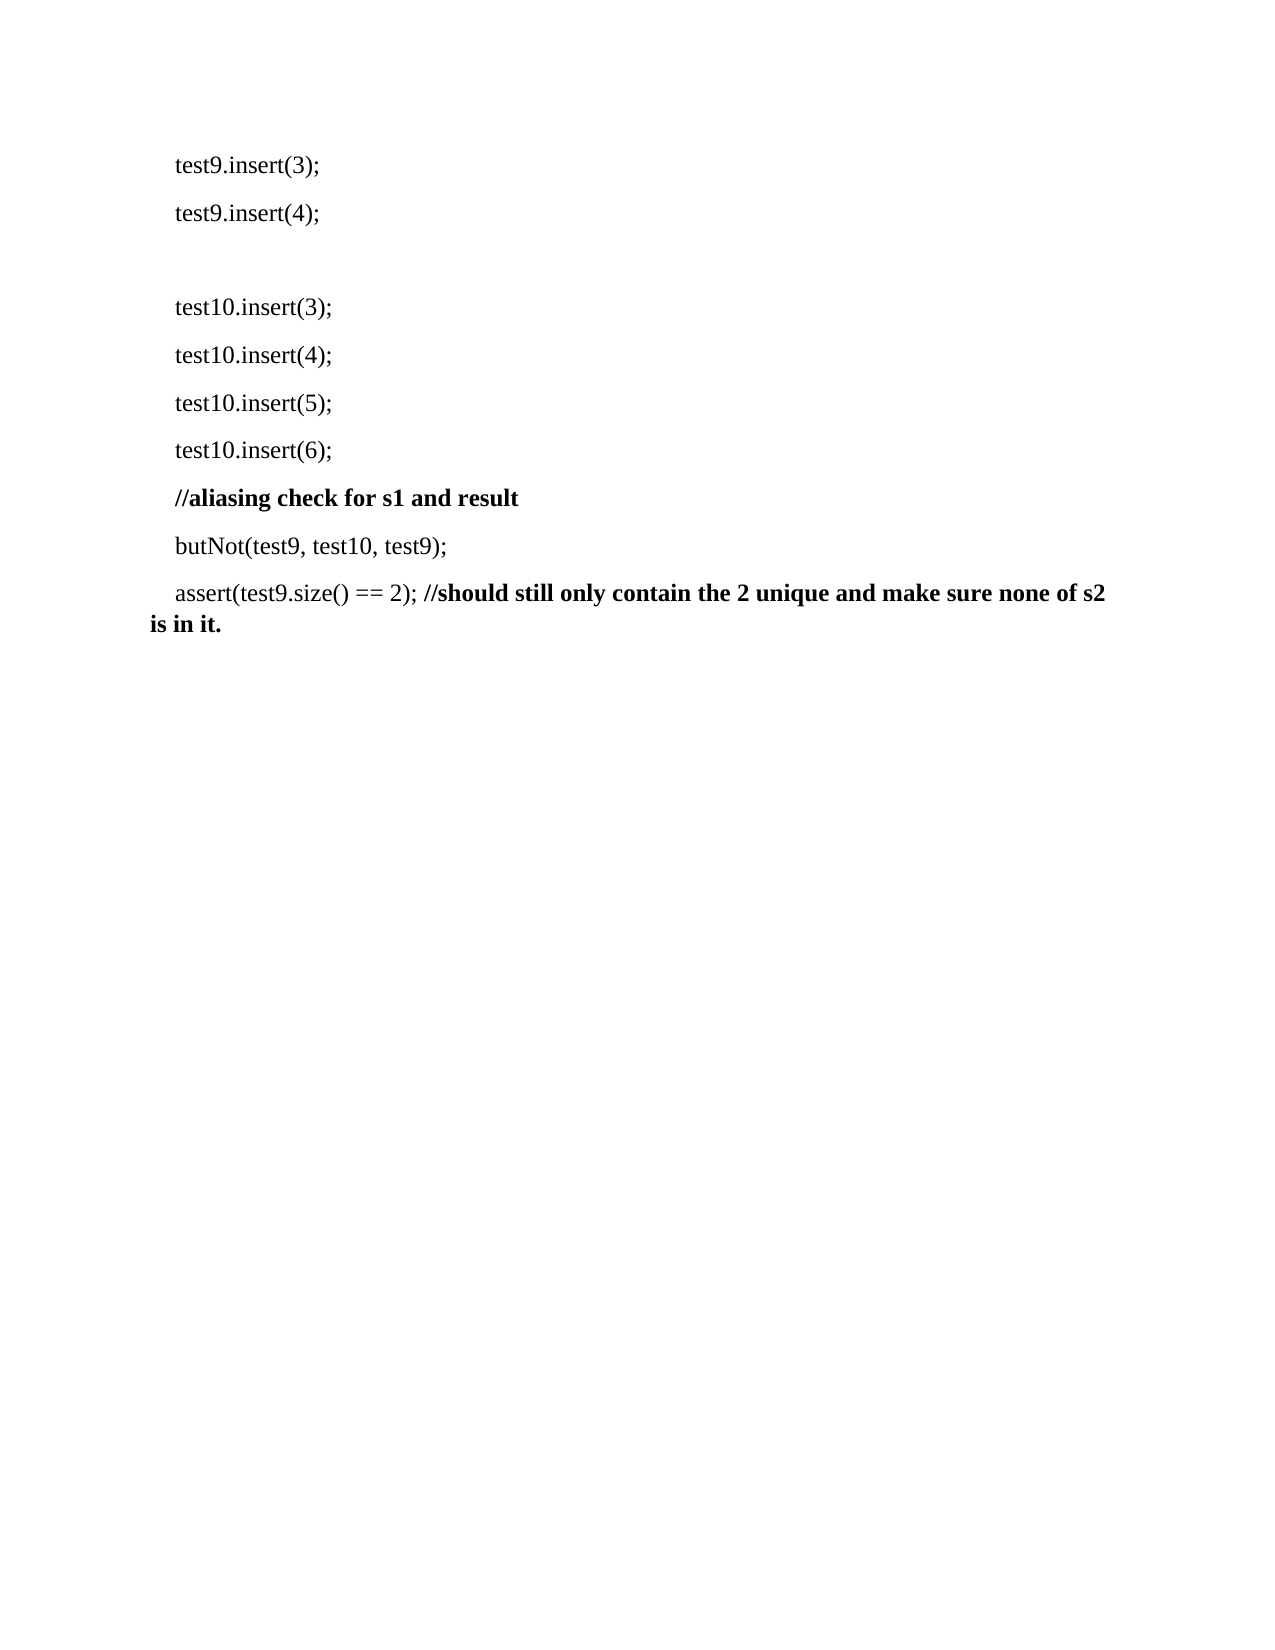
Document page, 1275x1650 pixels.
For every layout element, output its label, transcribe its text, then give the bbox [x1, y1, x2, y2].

text test9.insert(4); [150, 198, 1125, 226]
text test9.insert(3); [150, 150, 1125, 179]
text //aliasing check for s1 and result [150, 483, 1125, 512]
text butNot(test9, test10, test9); [150, 531, 1125, 559]
text test10.insert(5); [150, 388, 1125, 416]
text test10.insert(3); [150, 292, 1125, 321]
text test10.insert(4); [150, 340, 1125, 369]
text test10.insert(6); [150, 435, 1125, 464]
text assert(test9.size() == 2); //should still only contain the 2 unique and make sure none of s2 is in it. [150, 578, 1125, 638]
